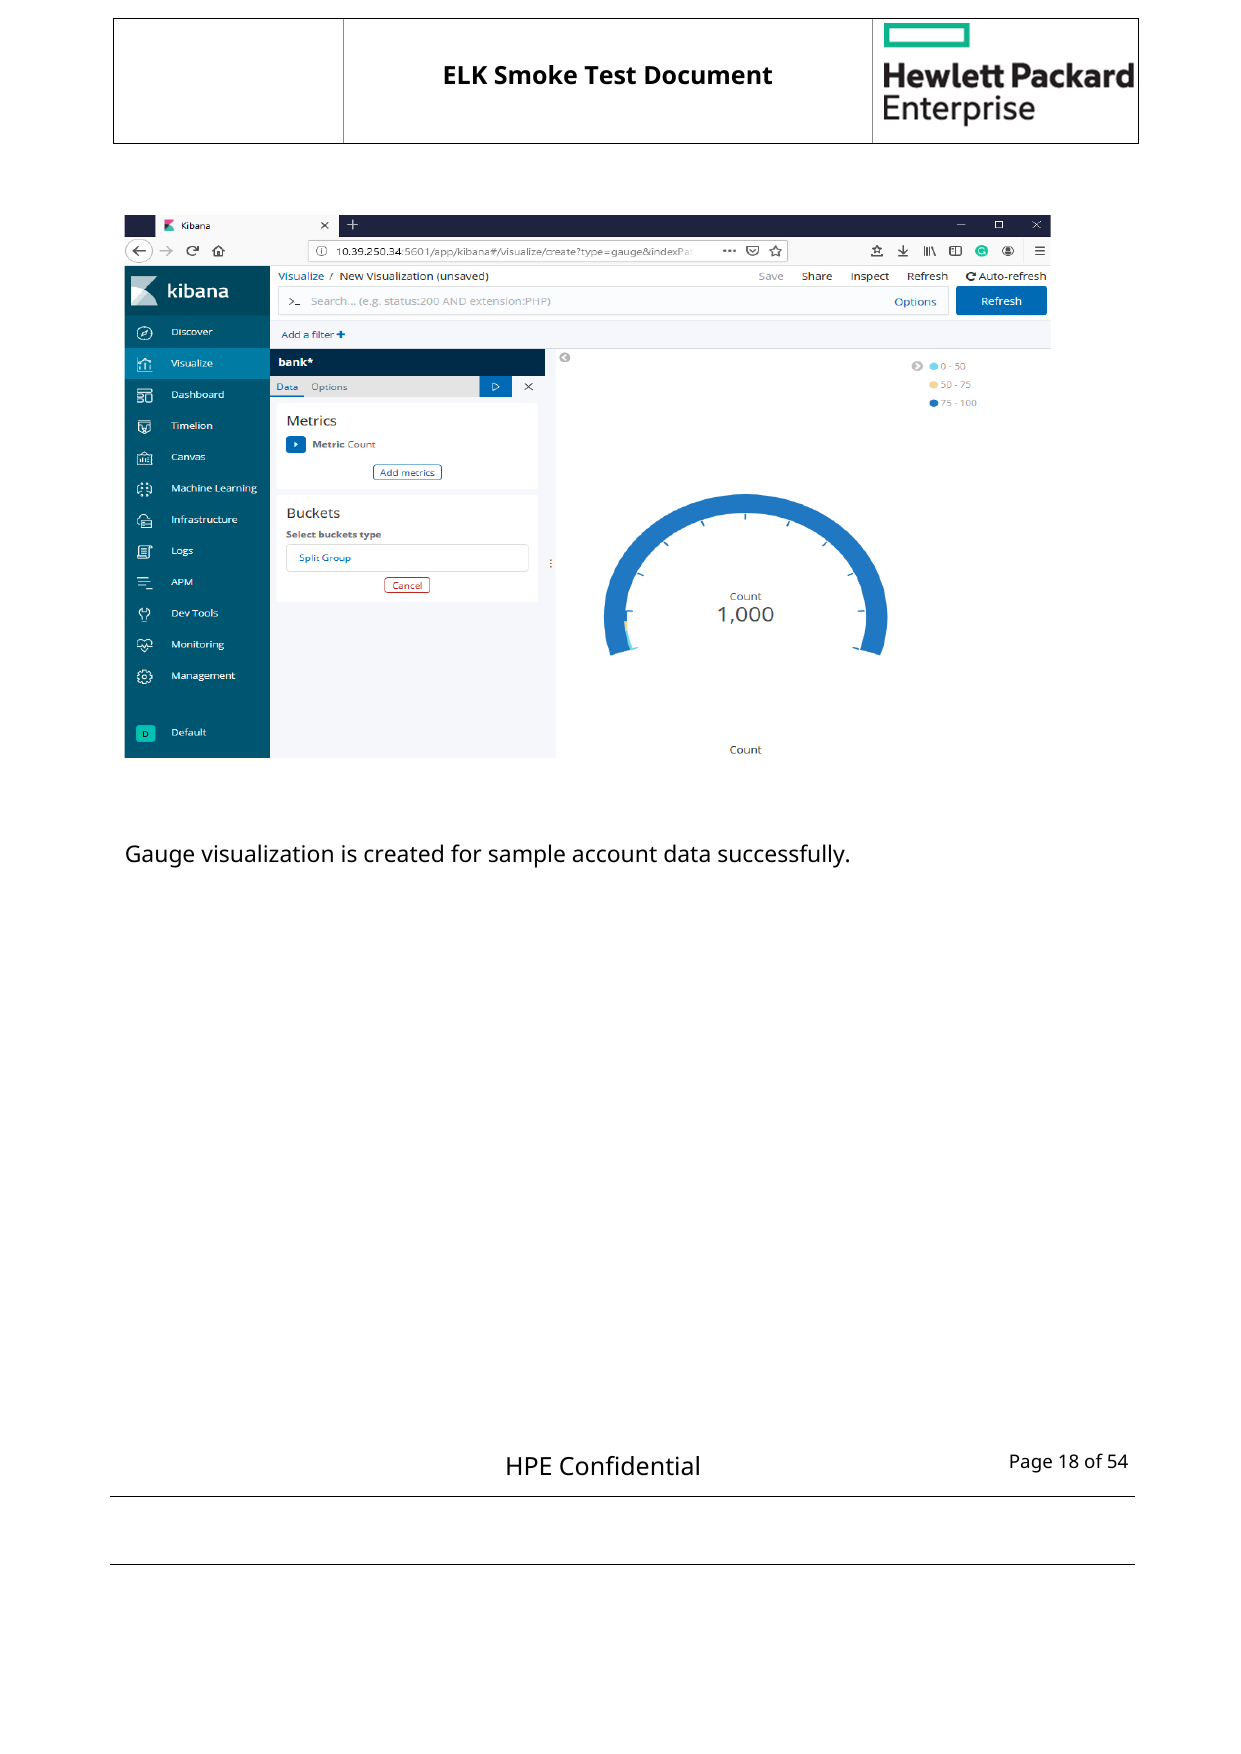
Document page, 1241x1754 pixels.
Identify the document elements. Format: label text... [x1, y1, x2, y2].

picture [219, 289, 228, 297]
picture [185, 284, 191, 297]
picture [137, 726, 155, 741]
picture [196, 288, 204, 297]
picture [169, 284, 173, 297]
picture [132, 277, 157, 305]
picture [124, 215, 1051, 758]
text Gauge visualization is created for sample account data successfully. [124, 838, 1150, 869]
